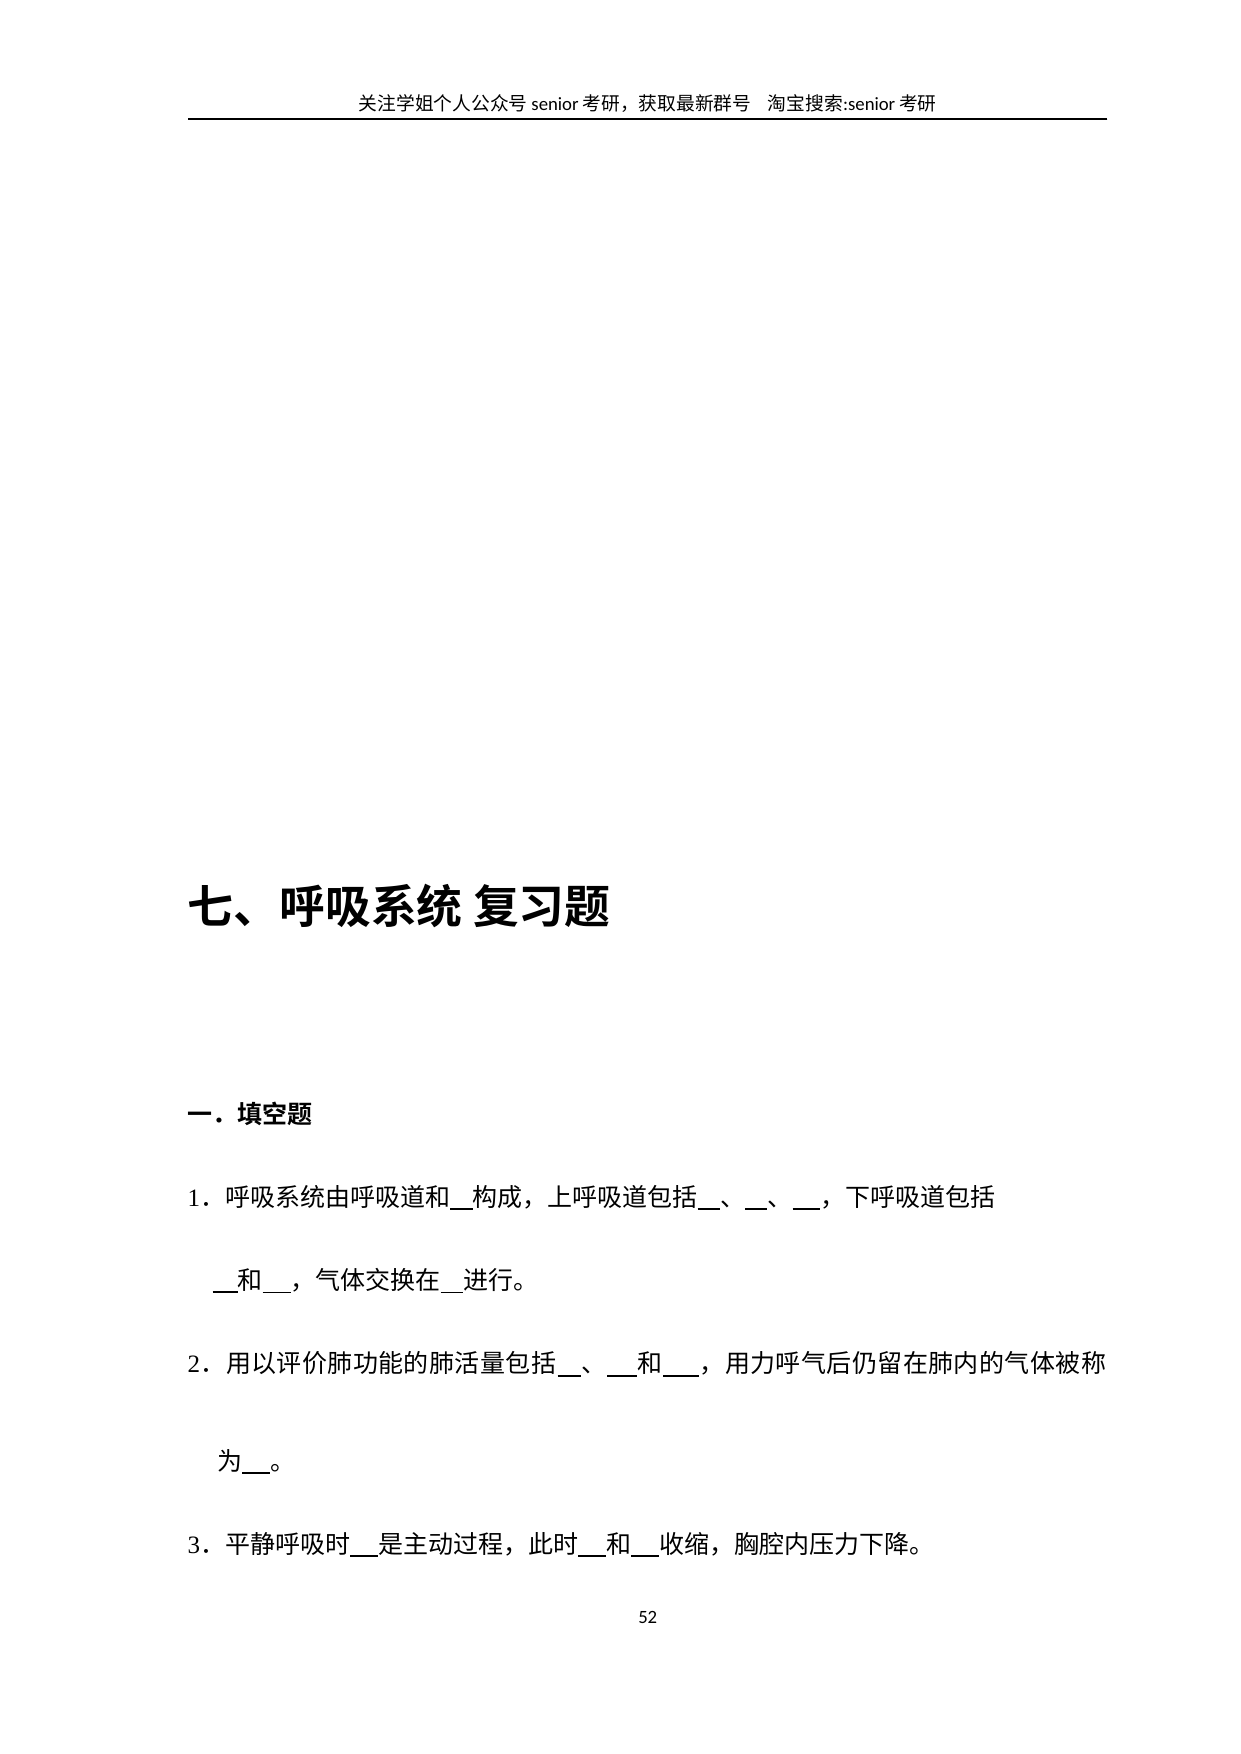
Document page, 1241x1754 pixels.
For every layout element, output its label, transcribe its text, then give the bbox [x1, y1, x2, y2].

text 一．填空题 [187, 1080, 1107, 1145]
subtitle 七、呼吸系统 复习题 [187, 854, 1107, 952]
text 1．呼吸系统由呼吸道和 构成，上呼吸道包括 、 、 ，下呼吸道包括 [187, 1163, 1107, 1228]
text 2．用以评价肺功能的肺活量包括 、 和 ，用力呼气后仍留在肺内的气体被称为 。 [187, 1329, 1107, 1492]
text 和 ，气体交换在 进行。 [212, 1246, 1107, 1311]
text 3．平静呼吸时 是主动过程，此时 和 收缩，胸腔内压力下降。 [187, 1510, 1107, 1575]
